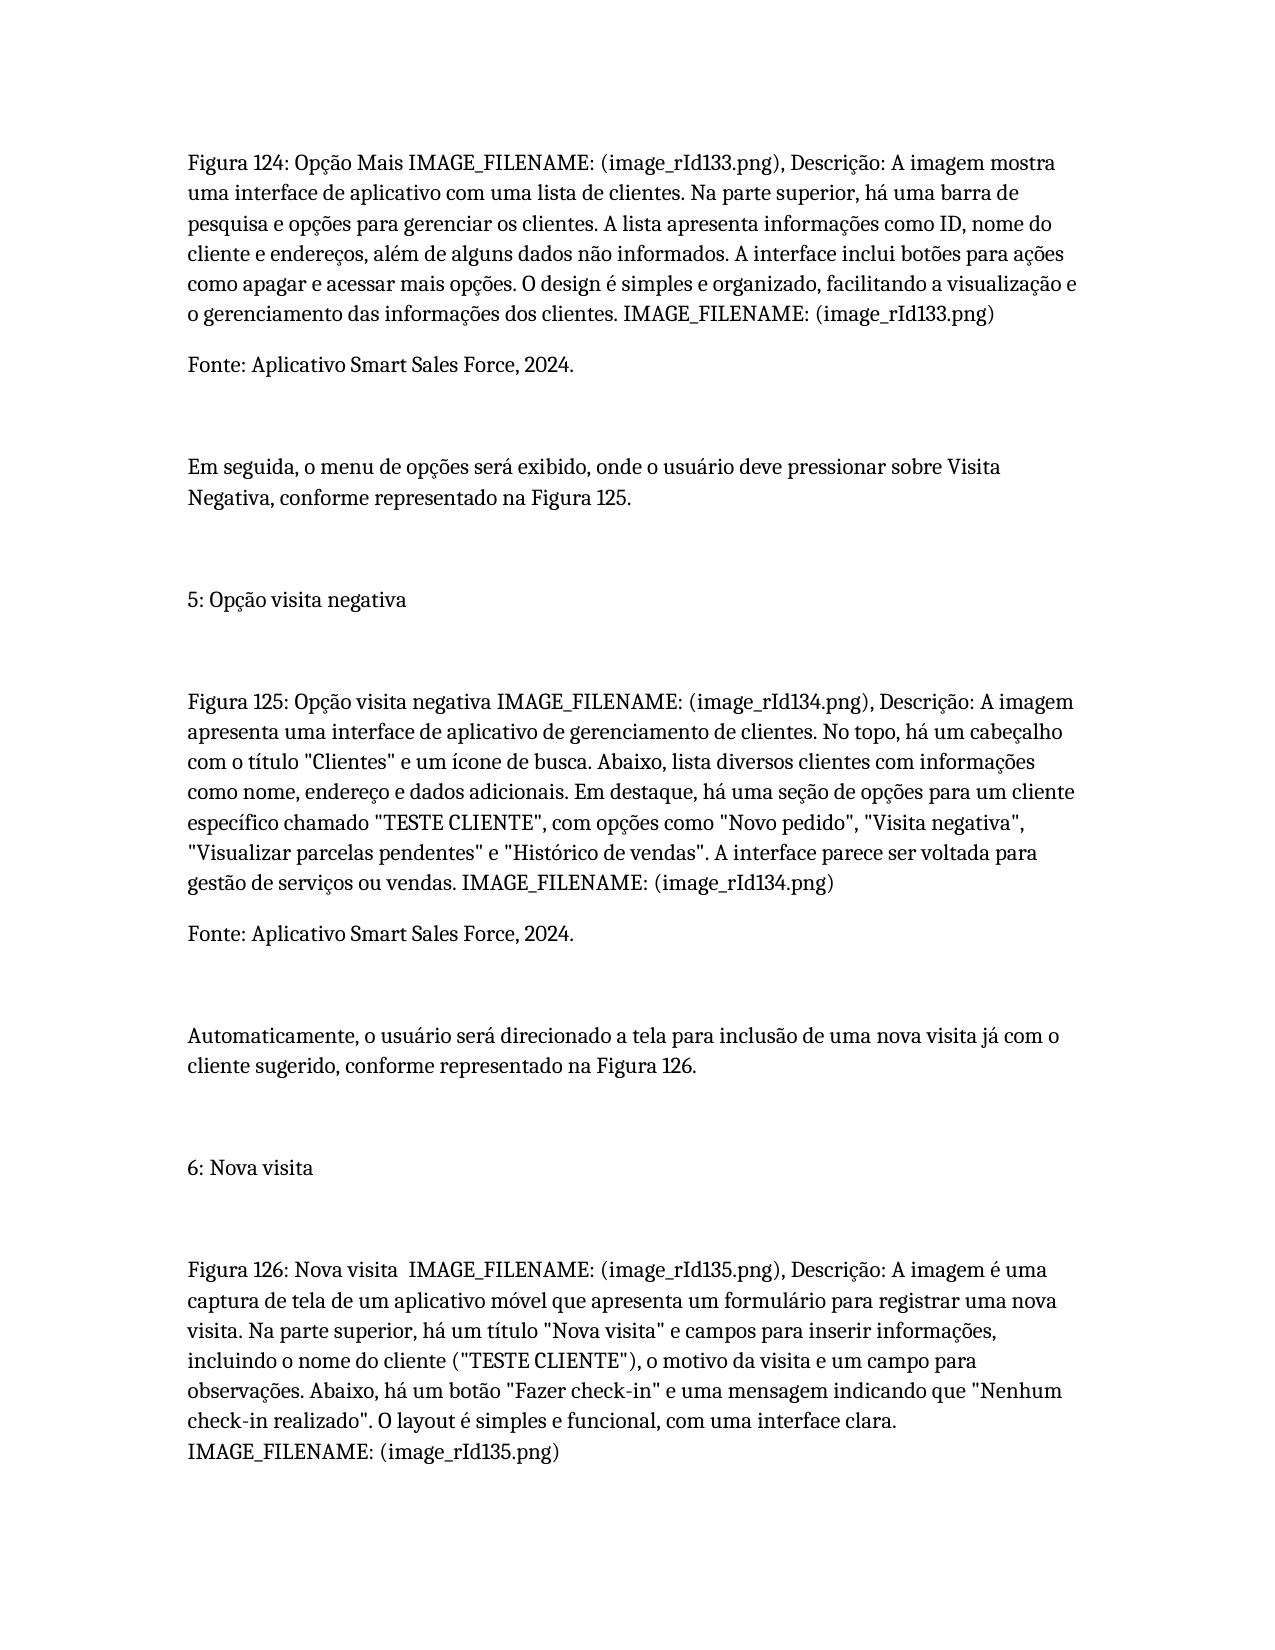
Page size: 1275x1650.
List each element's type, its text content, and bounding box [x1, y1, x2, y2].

text Fonte: Aplicativo Smart Sales Force, 2024. [187, 921, 1087, 947]
text Figura 125: Opção visita negativa IMAGE_FILENAME: (image_rId134.png), Descrição: A imagem apresenta uma interface de aplicativo de gerenciamento de clientes. No topo, há um cabeçalho com o título "Clientes" e um ícone de busca. Abaixo, lista diversos clientes com informações como nome, endereço e dados adicionais. Em destaque, há uma seção de opções para um cliente específico chamado "TESTE CLIENTE", com opções como "Novo pedido", "Visita negativa", "Visualizar parcelas pendentes" e "Histórico de vendas". A interface parece ser voltada para gestão de serviços ou vendas. IMAGE_FILENAME: (image_rId134.png) [187, 688, 1087, 896]
text Automaticamente, o usuário será direcionado a tela para inclusão de uma nova visita já com o cliente sugerido, conforme representado na Figura 126. [187, 1023, 1087, 1079]
text Figura 124: Opção Mais IMAGE_FILENAME: (image_rId133.png), Descrição: A imagem mostra uma interface de aplicativo com uma lista de clientes. Na parte superior, há uma barra de pesquisa e opções para gerenciar os clientes. A lista apresenta informações como ID, nome do cliente e endereços, além de alguns dados não informados. A interface inclui botões para ações como apagar e acessar mais opções. O design é simples e organizado, facilitando a visualização e o gerenciamento das informações dos clientes. IMAGE_FILENAME: (image_rId133.png) [187, 150, 1087, 327]
text Fonte: Aplicativo Smart Sales Force, 2024. [187, 352, 1087, 378]
text Figura 126: Nova visita IMAGE_FILENAME: (image_rId135.png), Descrição: A imagem é uma captura de tela de um aplicativo móvel que apresenta um formulário para registrar uma nova visita. Na parte superior, há um título "Nova visita" e campos para inserir informações, incluindo o nome do cliente ("TESTE CLIENTE"), o motivo da visita e um campo para observações. Abaixo, há um botão "Fazer check-in" e uma mensagem indicando que "Nenhum check-in realizado". O layout é simples e funcional, com uma interface clara. IMAGE_FILENAME: (image_rId135.png) [187, 1257, 1087, 1465]
text 5: Opção visita negativa [187, 586, 1087, 613]
text Em seguida, o menu de opções será exibido, onde o usuário deve pressionar sobre Visita Negativa, conforme representado na Figura 125. [187, 454, 1087, 511]
text 6: Nova visita [187, 1155, 1087, 1182]
